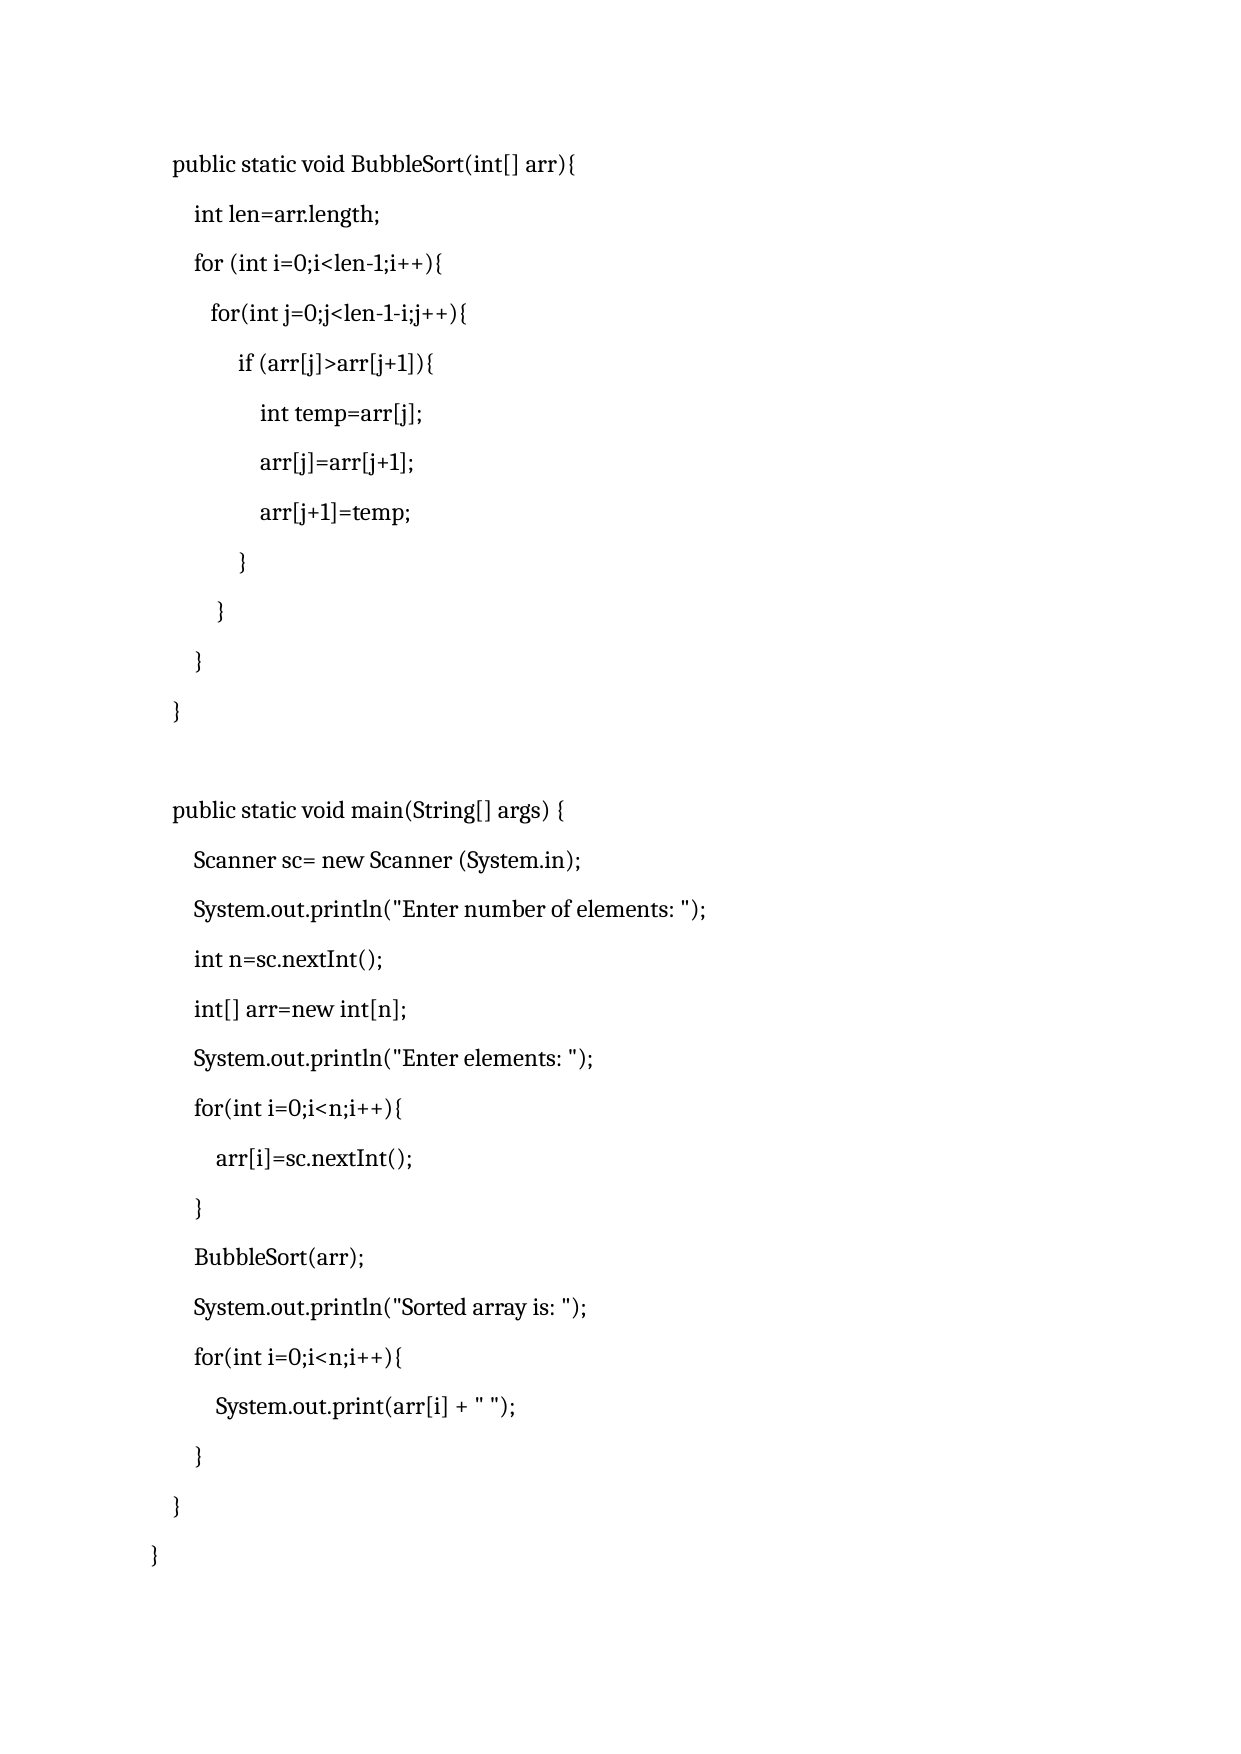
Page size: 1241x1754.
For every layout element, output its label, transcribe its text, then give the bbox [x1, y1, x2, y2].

text } [150, 1442, 1090, 1471]
text public static void BubbleSort(int[] arr){ [150, 150, 1090, 179]
text int len=arr.length; [150, 200, 1090, 228]
text BubbleSort(arr); [150, 1243, 1090, 1272]
text } [150, 1193, 1090, 1222]
text System.out.println("Sorted array is: "); [150, 1293, 1090, 1322]
text for(int i=0;i<n;i++){ [150, 1094, 1090, 1123]
text for(int i=0;i<n;i++){ [150, 1342, 1090, 1371]
text System.out.print(arr[i] + " "); [150, 1392, 1090, 1421]
text for (int i=0;i<len-1;i++){ [150, 249, 1090, 278]
text arr[j+1]=temp; [150, 498, 1090, 527]
text int temp=arr[j]; [150, 398, 1090, 427]
text System.out.println("Enter number of elements: "); [150, 895, 1090, 924]
text for(int j=0;j<len-1-i;j++){ [150, 299, 1090, 328]
text } [150, 597, 1090, 626]
text if (arr[j]>arr[j+1]){ [150, 349, 1090, 377]
text int n=sc.nextInt(); [150, 945, 1090, 974]
text Scanner sc= new Scanner (System.in); [150, 846, 1090, 874]
text } [150, 697, 1090, 725]
text } [150, 1541, 1090, 1570]
text } [150, 547, 1090, 576]
text } [150, 647, 1090, 676]
text public static void main(String[] args) { [150, 796, 1090, 825]
text } [150, 1492, 1090, 1520]
text int[] arr=new int[n]; [150, 995, 1090, 1023]
text arr[j]=arr[j+1]; [150, 448, 1090, 477]
text arr[i]=sc.nextInt(); [150, 1144, 1090, 1172]
text System.out.println("Enter elements: "); [150, 1044, 1090, 1073]
